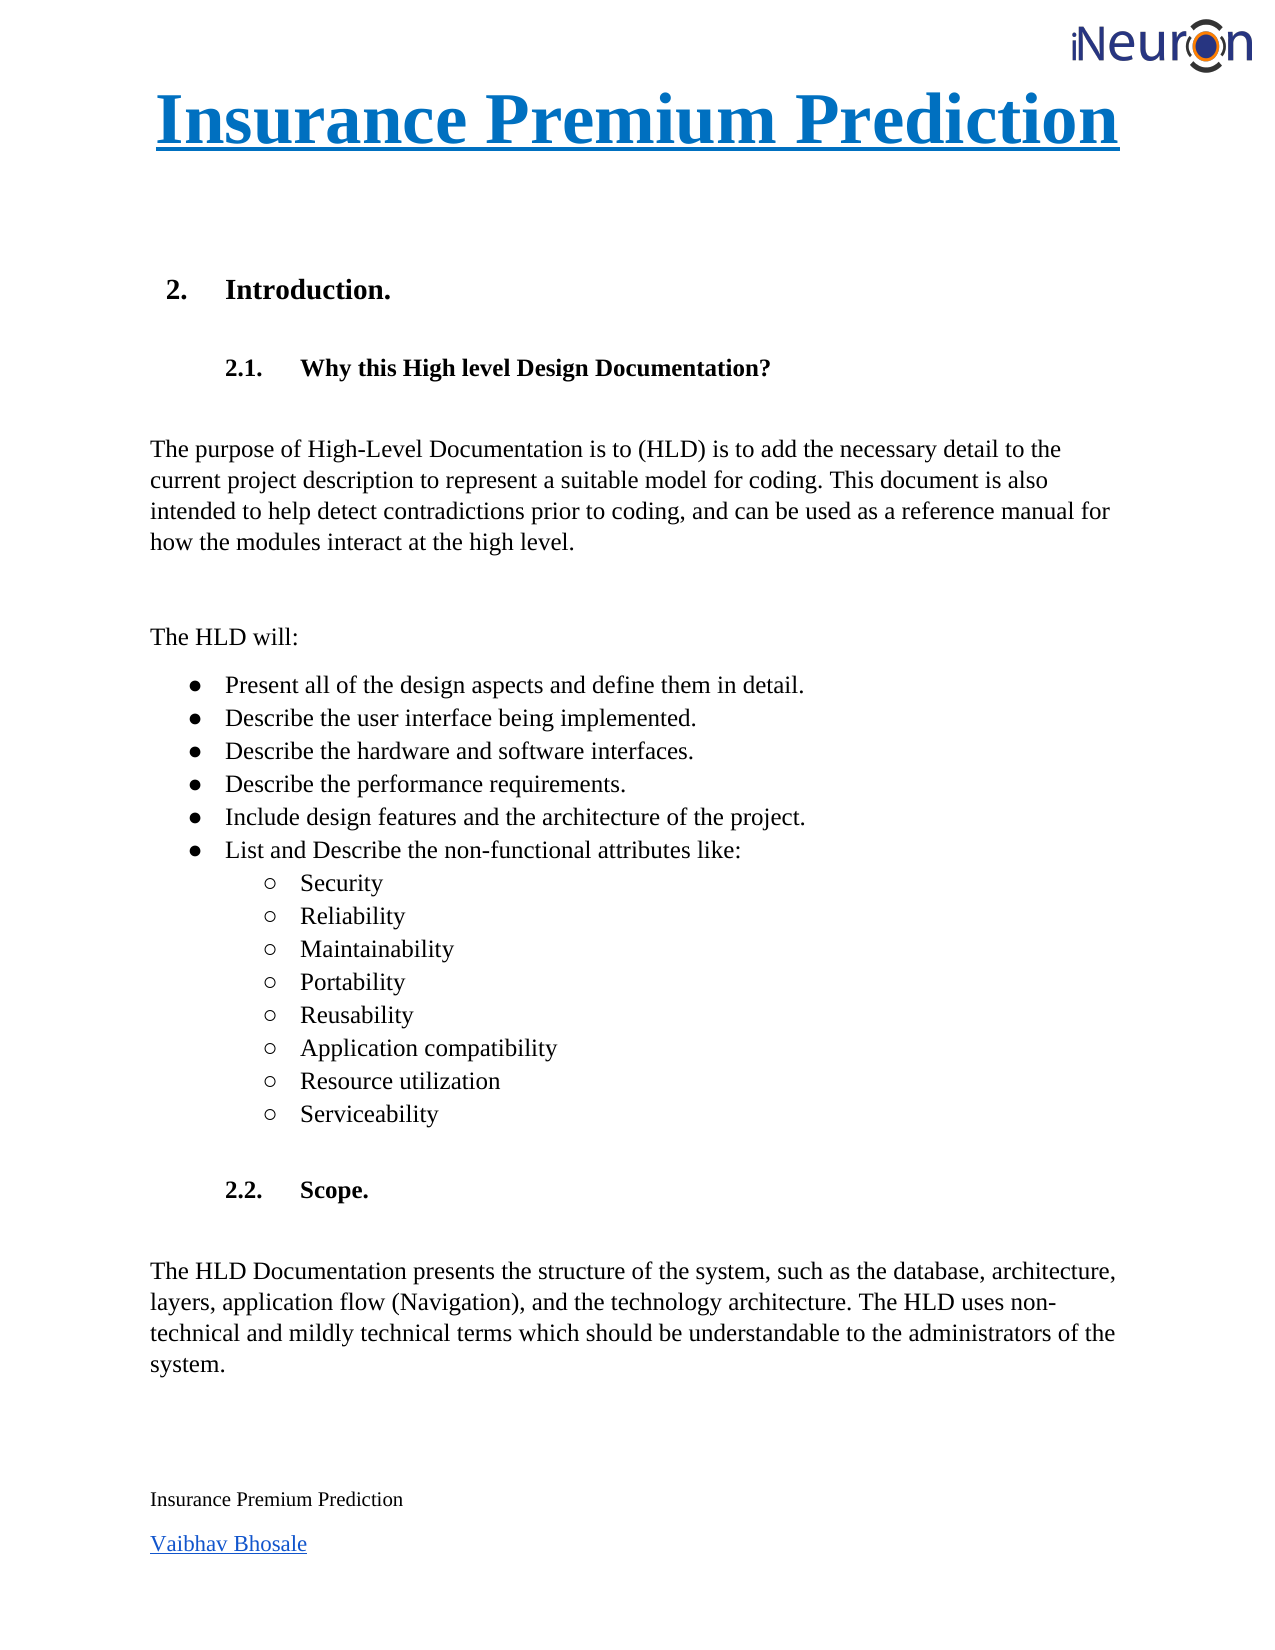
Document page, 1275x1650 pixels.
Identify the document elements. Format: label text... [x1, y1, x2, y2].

text The HLD will: [150, 622, 1125, 651]
list Describe the hardware and software interfaces. [187, 736, 1125, 765]
list Resource utilization [262, 1066, 1125, 1095]
list Reliability [262, 901, 1125, 930]
list Scope. [262, 1175, 1125, 1204]
list Application compatibility [262, 1033, 1125, 1062]
list Why this High level Design Documentation? [262, 353, 1125, 382]
list Present all of the design aspects and define them in detail. [187, 670, 1125, 699]
list Describe the user interface being implemented. [187, 703, 1125, 732]
list Describe the performance requirements. [187, 769, 1125, 798]
list Security [262, 868, 1125, 897]
list Serviceability [262, 1099, 1125, 1128]
picture [1070, 11, 1256, 75]
list Introduction. [187, 272, 1125, 306]
text The purpose of High-Level Documentation is to (HLD) is to add the necessary detail to the current project description to represent a suitable model for coding. This document is also intended to help detect contradictions prior to coding, and can be used as a reference manual for how the modules interact at the high level. [150, 434, 1125, 556]
list Include design features and the architecture of the project. [187, 802, 1125, 831]
list List and Describe the non-functional attributes like: [187, 835, 1125, 864]
list Portability [262, 967, 1125, 996]
list Maintainability [262, 934, 1125, 963]
list Reusability [262, 1000, 1125, 1029]
text The HLD Documentation presents the structure of the system, such as the database, architecture, layers, application flow (Navigation), and the technology architecture. The HLD uses non-technical and mildly technical terms which should be understandable to the administrators of the system. [150, 1256, 1125, 1378]
